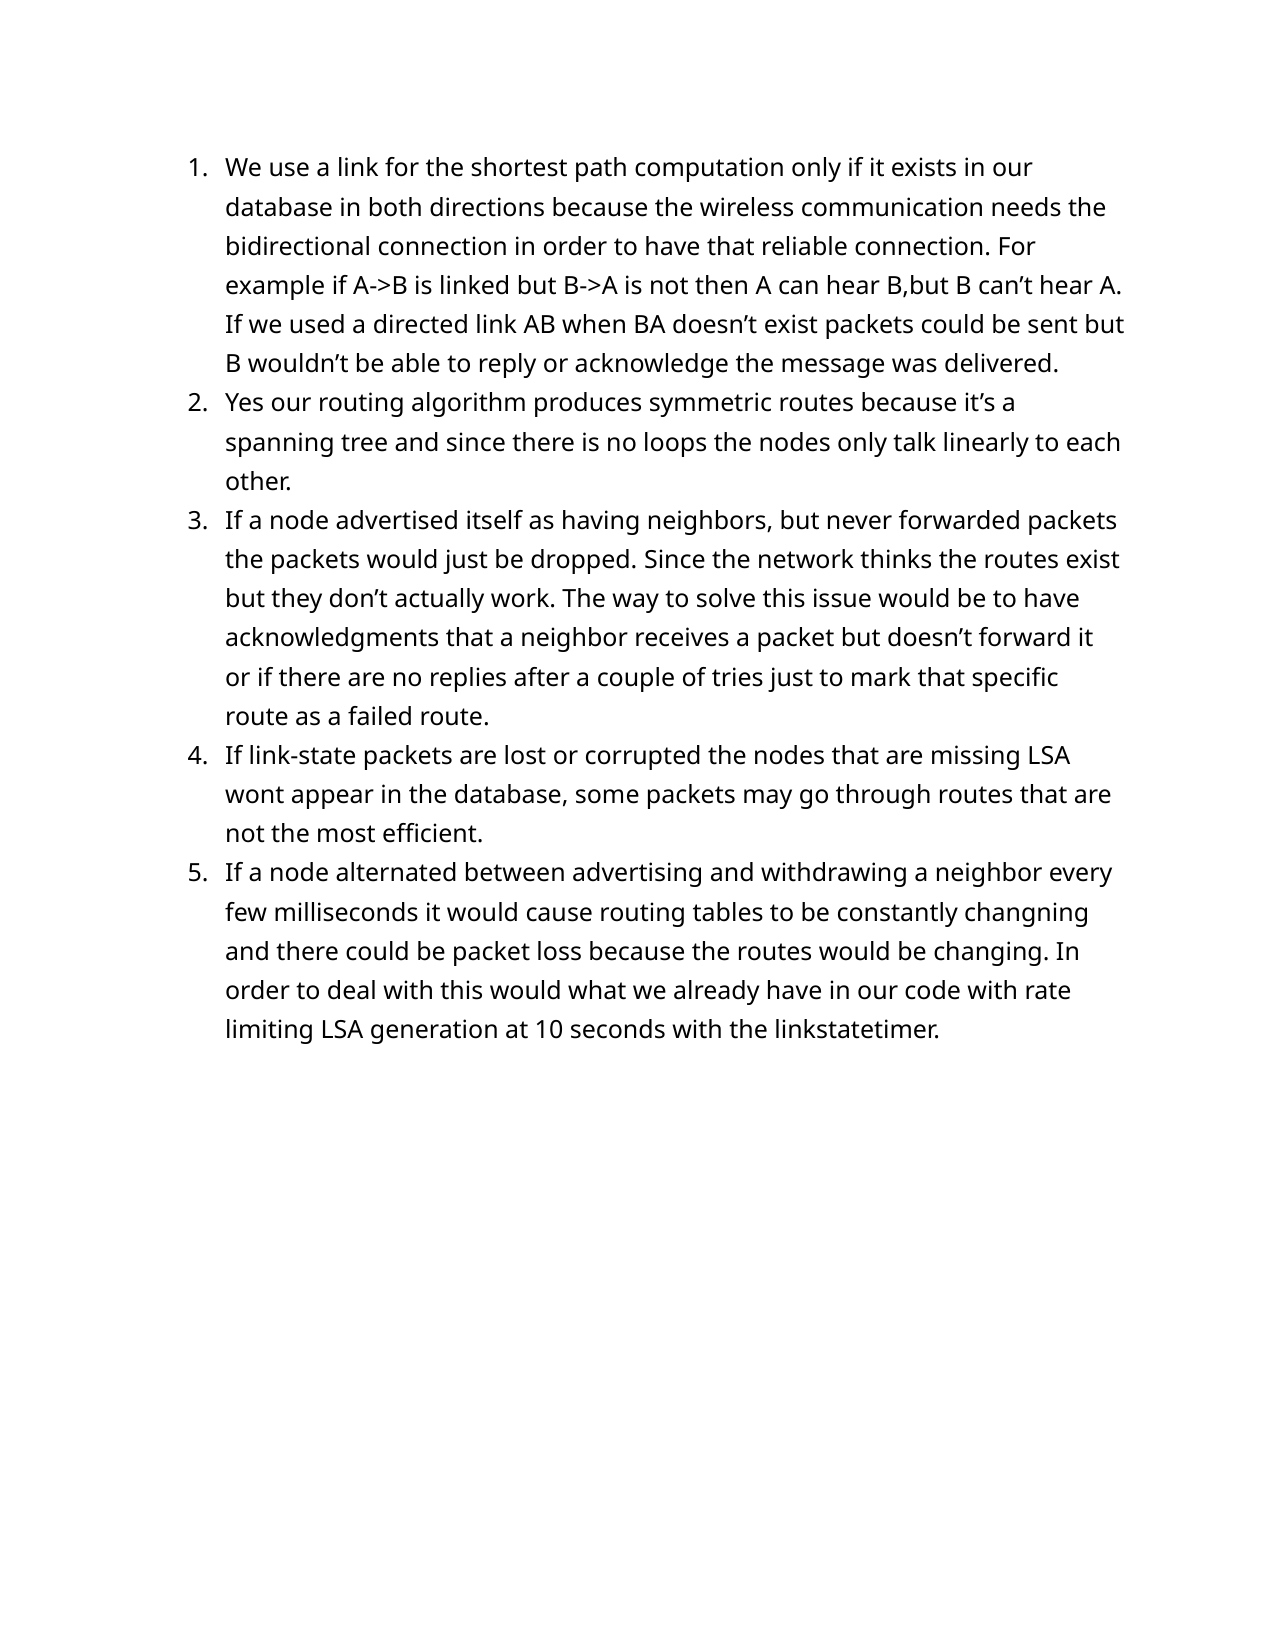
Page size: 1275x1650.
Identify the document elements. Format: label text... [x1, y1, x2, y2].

list If a node alternated between advertising and withdrawing a neighbor every few milliseconds it would cause routing tables to be constantly changning and there could be packet loss because the routes would be changing. In order to deal with this would what we already have in our code with rate limiting LSA generation at 10 seconds with the linkstatetimer. [187, 855, 1125, 1046]
list If link-state packets are lost or corrupted the nodes that are missing LSA wont appear in the database, some packets may go through routes that are not the most efficient. [187, 737, 1125, 850]
list Yes our routing algorithm produces symmetric routes because it’s a spanning tree and since there is no loops the nodes only talk linearly to each other. [187, 385, 1125, 497]
list We use a link for the shortest path computation only if it exists in our database in both directions because the wireless communication needs the bidirectional connection in order to have that reliable connection. For example if A->B is linked but B->A is not then A can hear B,but B can’t hear A. If we used a directed link AB when BA doesn’t exist packets could be sent but B wouldn’t be able to reply or acknowledge the message was delivered. [187, 150, 1125, 380]
list If a node advertised itself as having neighbors, but never forwarded packets the packets would just be dropped. Since the network thinks the routes exist but they don’t actually work. The way to solve this issue would be to have acknowledgments that a neighbor receives a packet but doesn’t forward it or if there are no replies after a couple of tries just to mark that specific route as a failed route. [187, 502, 1125, 732]
